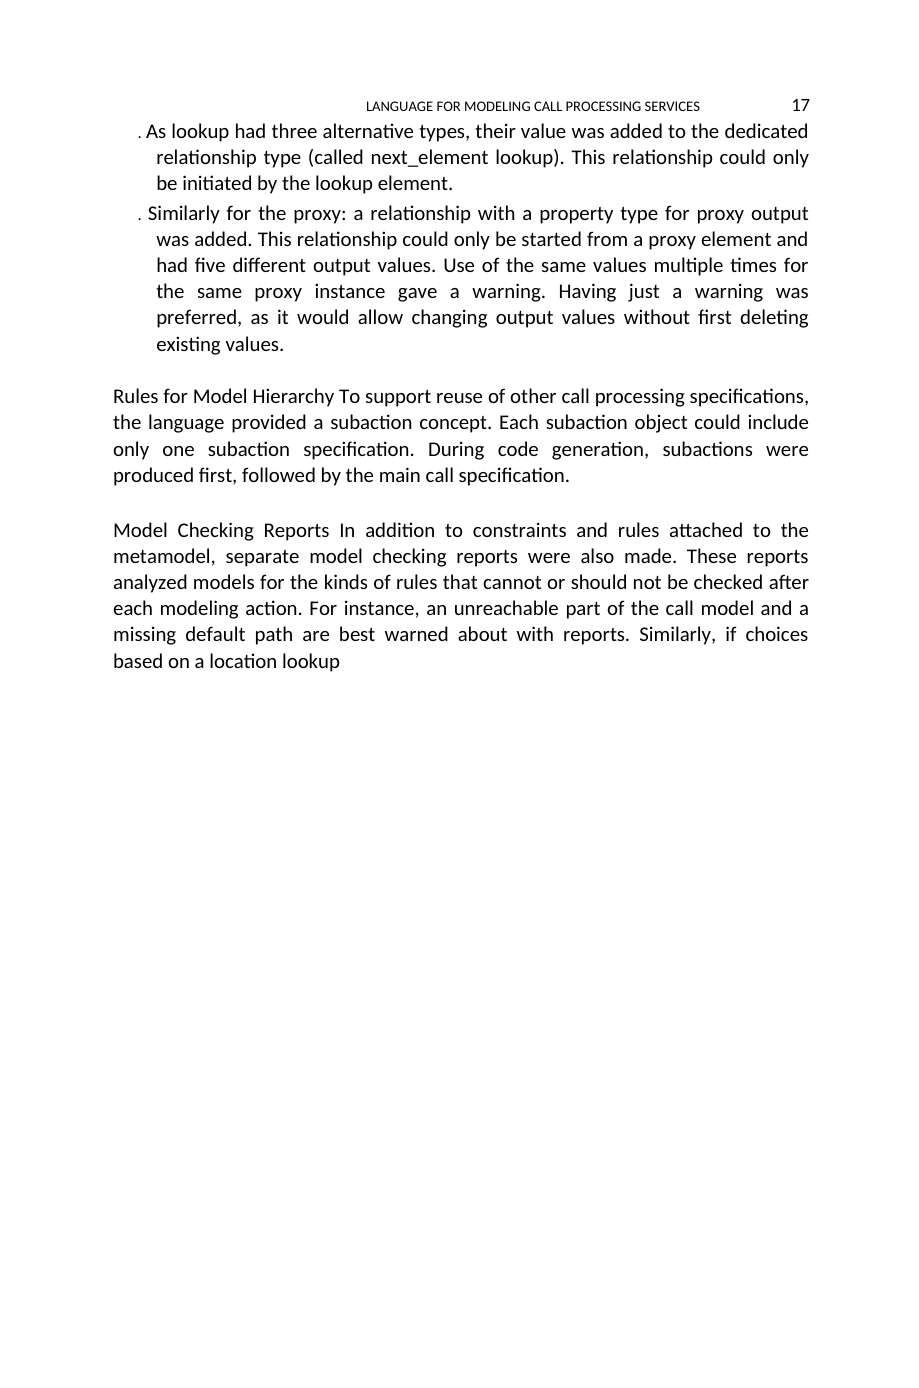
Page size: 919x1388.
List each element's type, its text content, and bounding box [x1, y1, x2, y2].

text . As lookup had three alternative types, their value was added to the dedicated relationship type (called next_element lookup). This relationship could only be initiated by the lookup element. [137, 118, 810, 196]
text Model Checking Reports In addition to constraints and rules attached to the metamodel, separate model checking reports were also made. These reports analyzed models for the kinds of rules that cannot or should not be checked after each modeling action. For instance, an unreachable part of the call model and a missing default path are best warned about with reports. Similarly, if choices based on a location lookup [113, 517, 810, 673]
text . Similarly for the proxy: a relationship with a property type for proxy output was added. This relationship could only be started from a proxy element and had five different output values. Use of the same values multiple times for the same proxy instance gave a warning. Having just a warning was preferred, as it would allow changing output values without first deleting existing values. [137, 200, 810, 356]
text Rules for Model Hierarchy To support reuse of other call processing specifications, the language provided a subaction concept. Each subaction object could include only one subaction specification. During code generation, subactions were produced first, followed by the main call specification. [113, 384, 810, 487]
